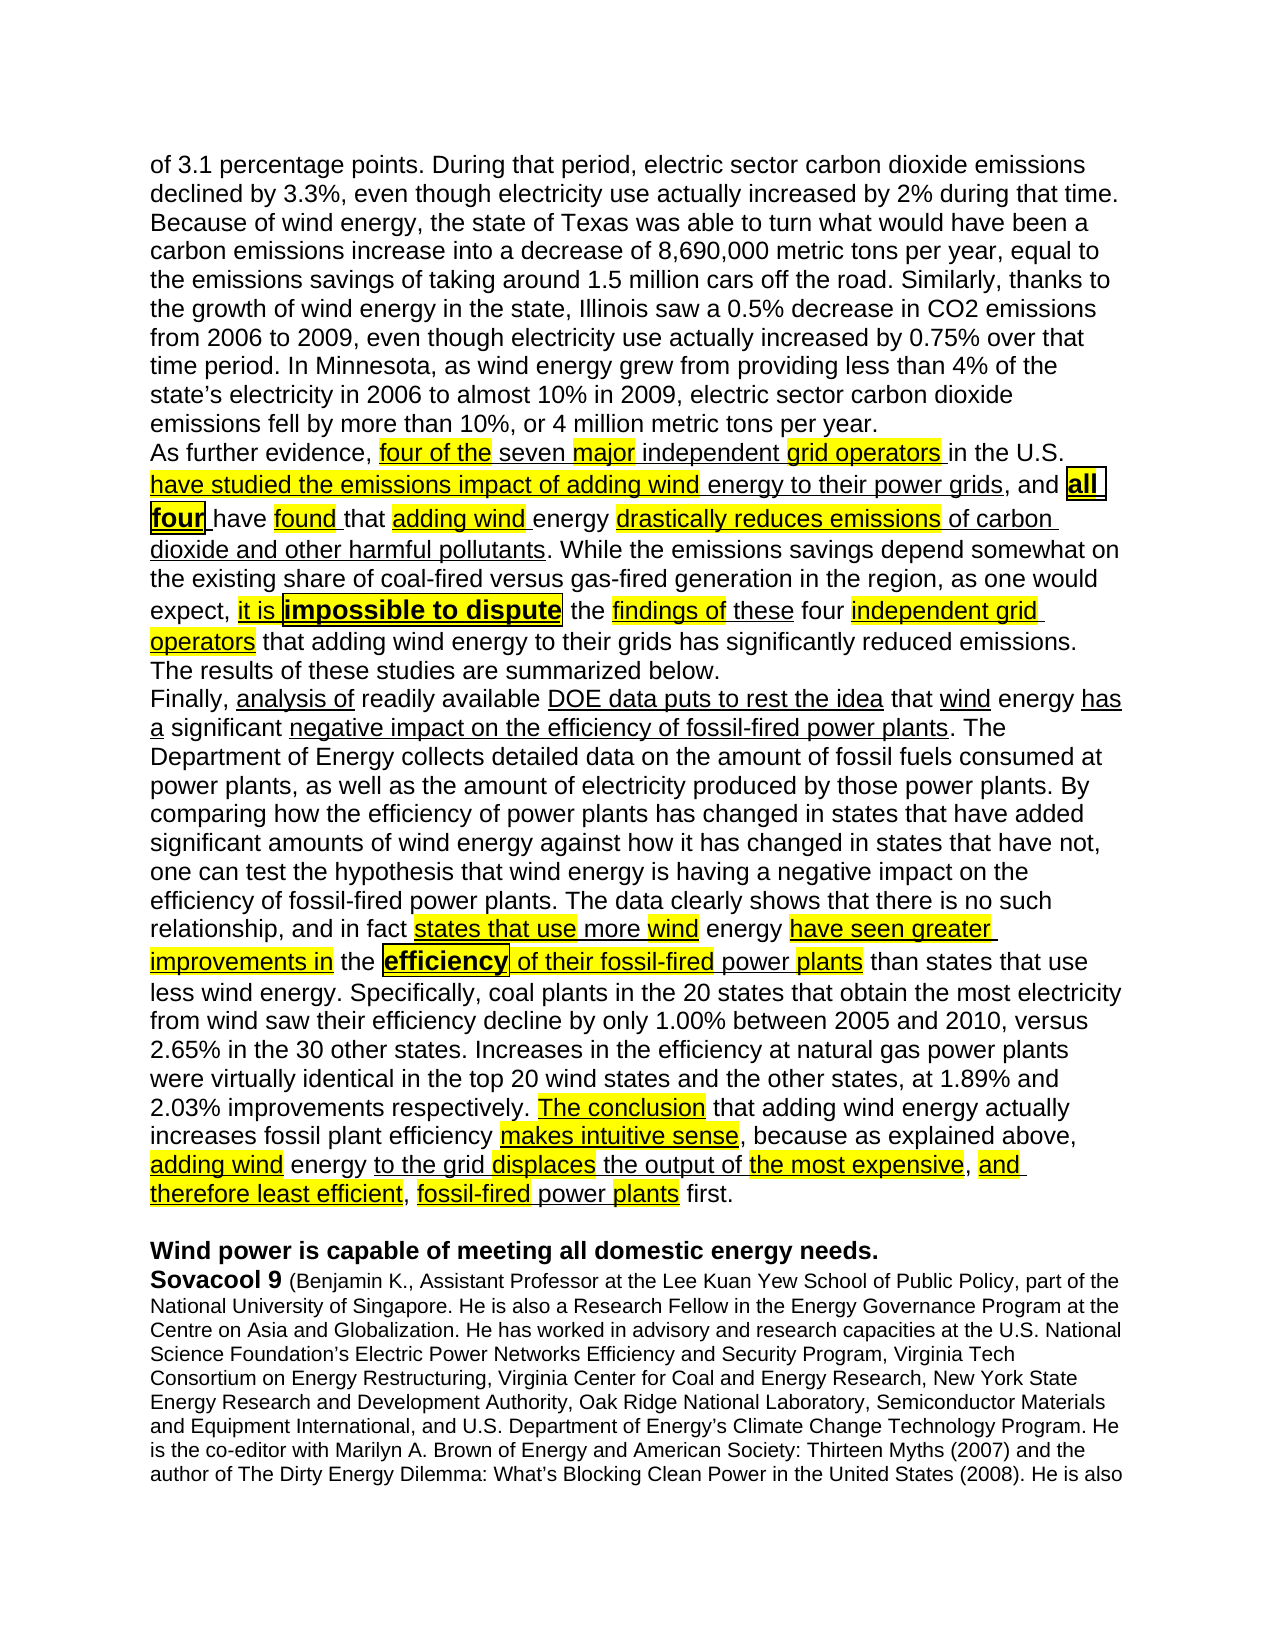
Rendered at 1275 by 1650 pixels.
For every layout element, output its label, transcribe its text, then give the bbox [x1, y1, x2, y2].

text As further evidence, four of the seven major independent grid operators in the U.S. have studied the emissions impact of adding wind energy to their power grids, and all four have found that adding wind energy drastically reduces emissions of carbon dioxide and other harmful pollutants. While the emissions savings depend somewhat on the existing share of coal-fired versus gas-fired generation in the region, as one would expect, it is impossible to dispute the findings of these four independent grid operators that adding wind energy to their grids has significantly reduced emissions. The results of these studies are summarized below. [150, 437, 1125, 684]
text Wind power is capable of meeting all domestic energy needs. [150, 1236, 1125, 1265]
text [150, 1265, 1125, 1485]
text Finally, analysis of readily available DOE data puts to rest the idea that wind energy has a significant negative impact on the efficiency of fossil-fired power plants. The Department of Energy collects detailed data on the amount of fossil fuels consumed at power plants, as well as the amount of electricity produced by those power plants. By comparing how the efficiency of power plants has changed in states that have added significant amounts of wind energy against how it has changed in states that have not, one can test the hypothesis that wind energy is having a negative impact on the efficiency of fossil-fired power plants. The data clearly shows that there is no such relationship, and in fact states that use more wind energy have seen greater improvements in the efficiency of their fossil-fired power plants than states that use less wind energy. Specifically, coal plants in the 20 states that obtain the most electricity from wind saw their efficiency decline by only 1.00% between 2005 and 2010, versus 2.65% in the 30 other states. Increases in the efficiency at natural gas power plants were virtually identical in the top 20 wind states and the other states, at 1.89% and 2.03% improvements respectively. The conclusion that adding wind energy actually increases fossil plant efficiency makes intuitive sense, because as explained above, adding wind energy to the grid displaces the output of the most expensive, and therefore least efficient, fossil-fired power plants first. [150, 684, 1125, 1207]
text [150, 150, 1125, 437]
